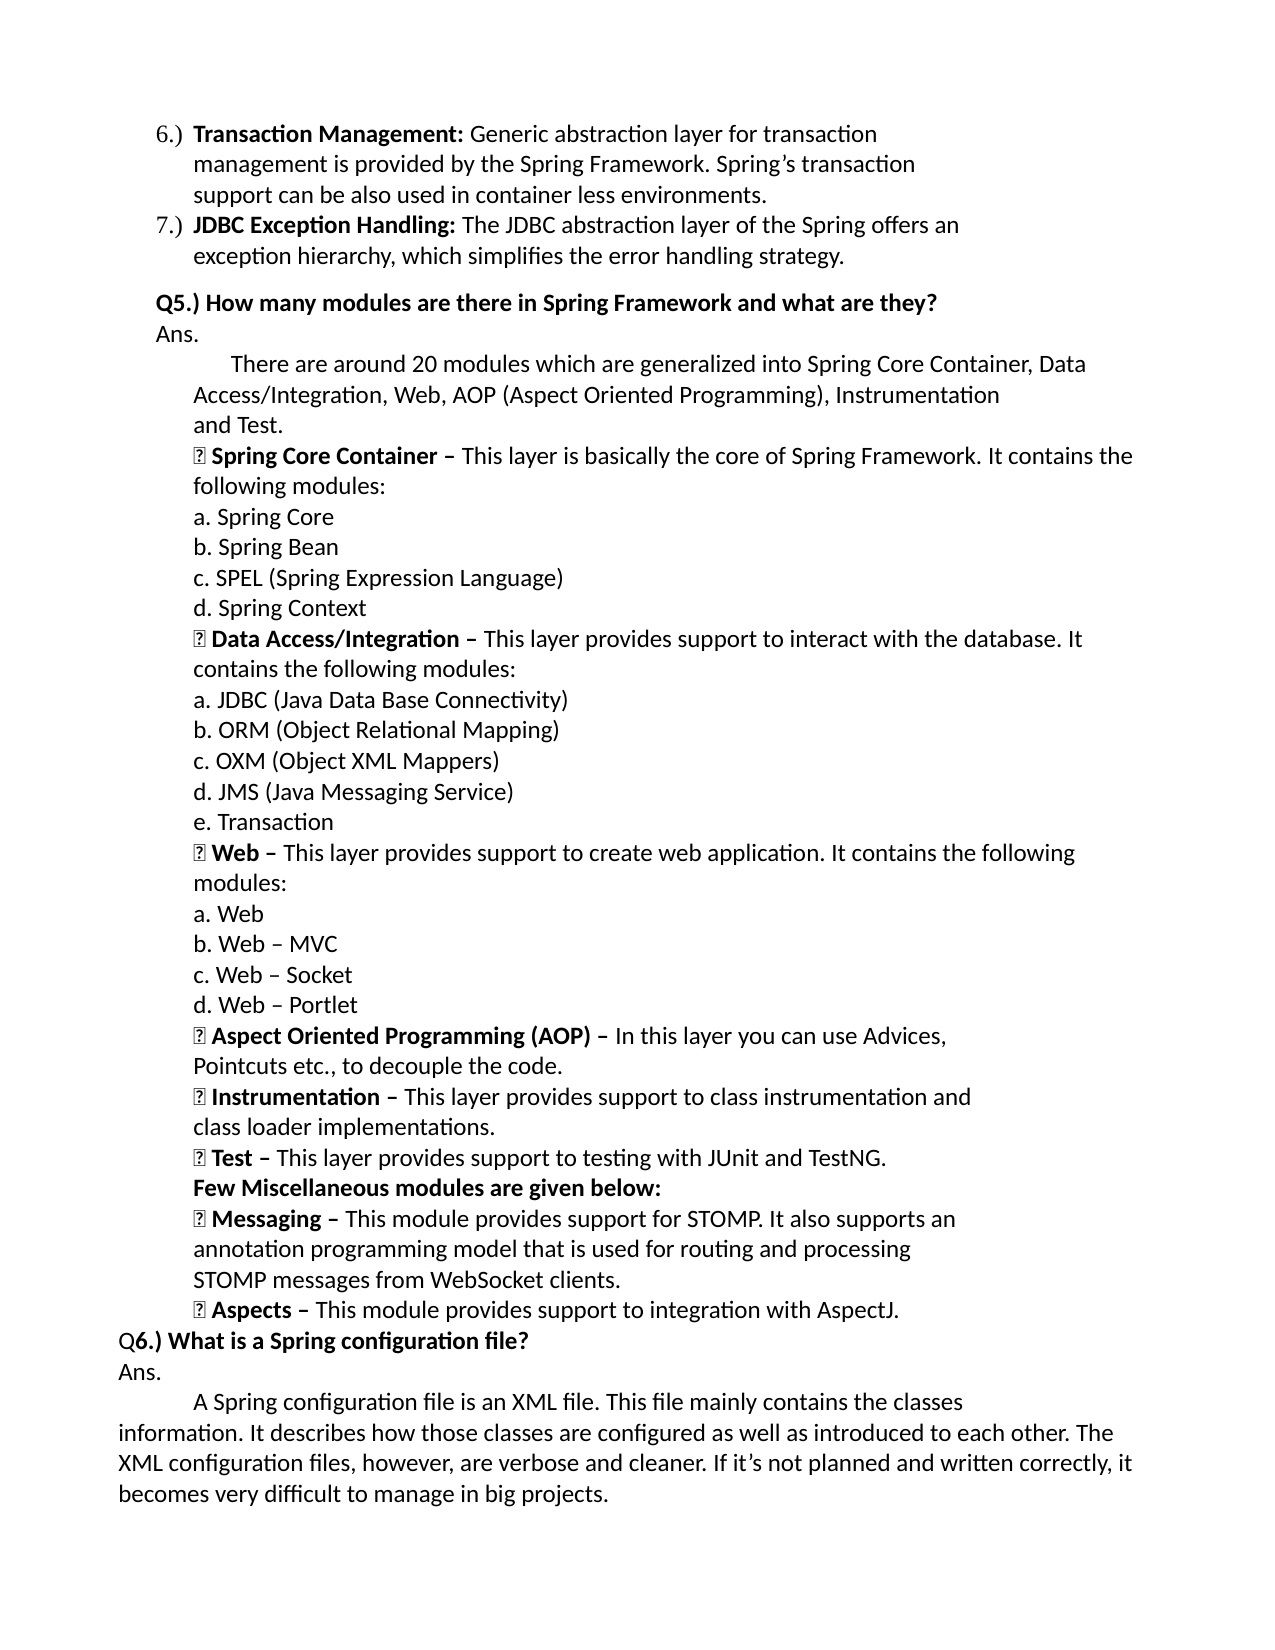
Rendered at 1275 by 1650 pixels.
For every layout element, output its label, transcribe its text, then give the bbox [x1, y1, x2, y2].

text Q5.) How many modules are there in Spring Framework and what are they? Ans. [156, 287, 1157, 348]
text There are around 20 modules which are generalized into Spring Core Container, Data Access/Integration, Web, AOP (Aspect Oriented Programming), Instrumentation and Test. [193, 348, 1157, 440]
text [118, 1386, 1157, 1508]
list Transaction Management: Generic abstraction layer for transaction management is provided by the Spring Framework. Spring’s transaction support can be also used in container less environments. [156, 118, 1157, 210]
text  Spring Core Container – This layer is basically the core of Spring Framework. It contains the following modules: a. Spring Core b. Spring Bean c. SPEL (Spring Expression Language) d. Spring Context  Data Access/Integration – This layer provides support to interact with the database. It contains the following modules: a. JDBC (Java Data Base Connectivity) b. ORM (Object Relational Mapping) c. OXM (Object XML Mappers) d. JMS (Java Messaging Service) e. Transaction  Web – This layer provides support to create web application. It contains the following modules: a. Web b. Web – MVC c. Web – Socket d. Web – Portlet  Aspect Oriented Programming (AOP) – In this layer you can use Advices, Pointcuts etc., to decouple the code.  Instrumentation – This layer provides support to class instrumentation and class loader implementations.  Test – This layer provides support to testing with JUnit and TestNG. Few Miscellaneous modules are given below:  Messaging – This module provides support for STOMP. It also supports an annotation programming model that is used for routing and processing STOMP messages from WebSocket clients.  Aspects – This module provides support to integration with AspectJ. [193, 440, 1157, 1325]
text Q6.) What is a Spring configuration file? Ans. [118, 1325, 1157, 1386]
list JDBC Exception Handling: The JDBC abstraction layer of the Spring offers an exception hierarchy, which simplifies the error handling strategy. [156, 210, 1157, 271]
